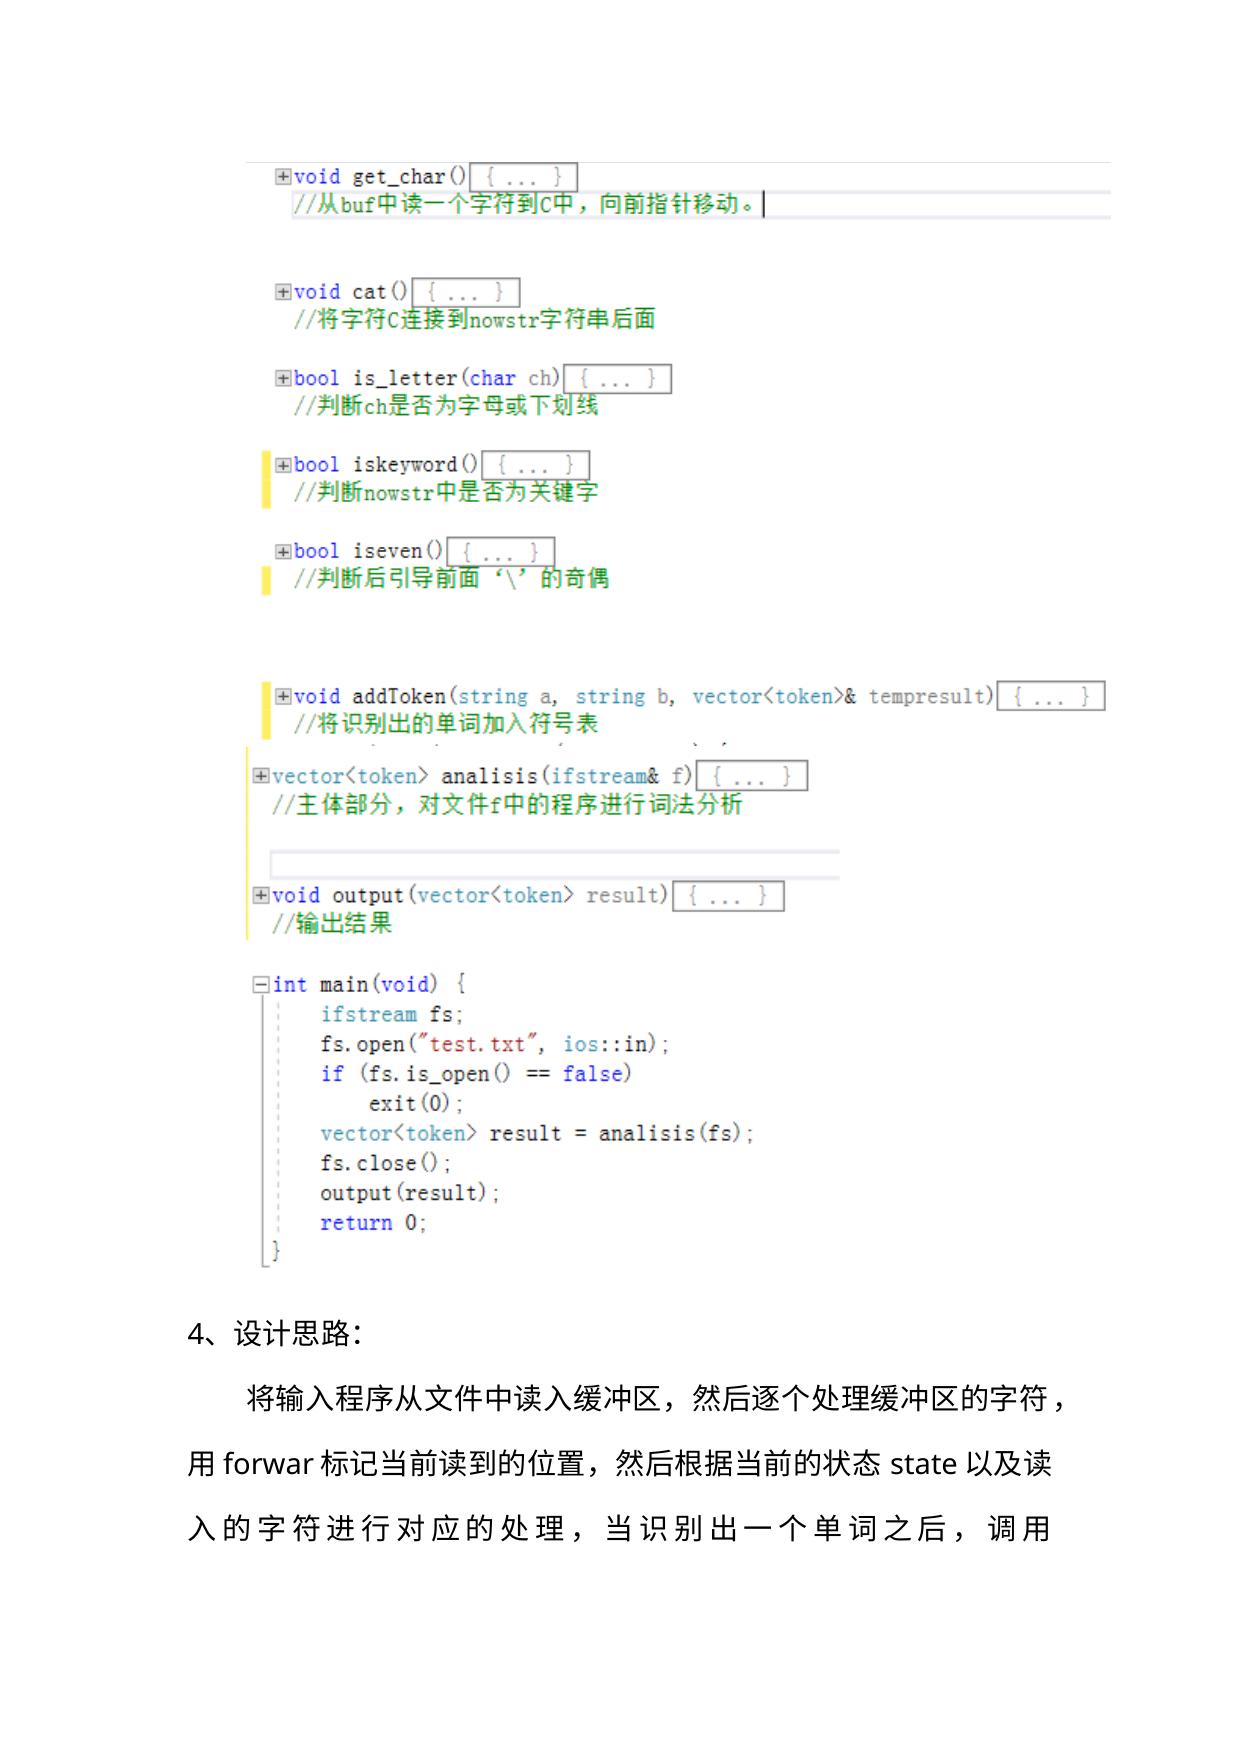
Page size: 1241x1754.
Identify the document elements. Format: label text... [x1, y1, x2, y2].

picture [245, 162, 1112, 746]
picture [245, 747, 840, 1274]
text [187, 1364, 1053, 1559]
text 4、设计思路： [187, 1299, 1053, 1364]
